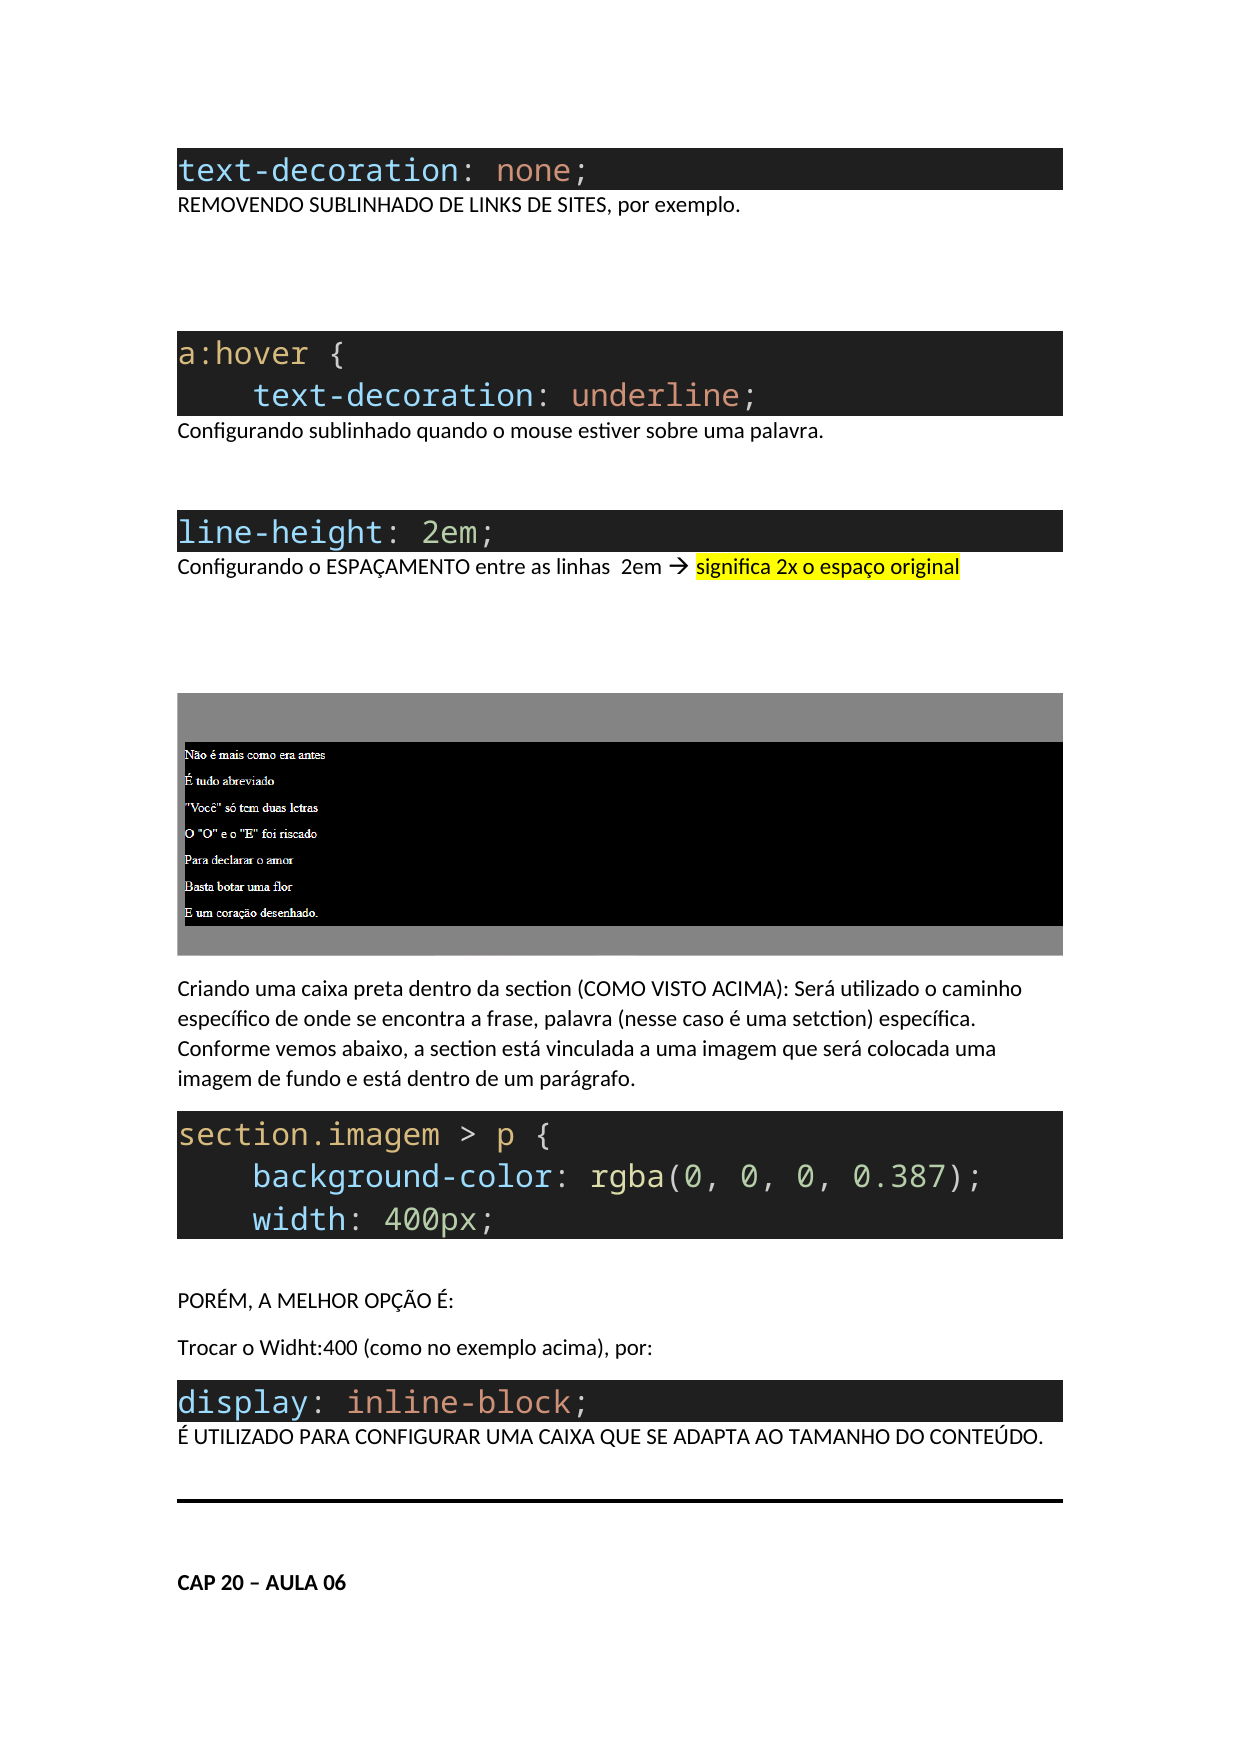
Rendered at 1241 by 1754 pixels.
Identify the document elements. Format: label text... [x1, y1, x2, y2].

text a:hover { [177, 331, 1063, 373]
text section.imagem > p { [177, 1111, 1063, 1154]
text PORÉM, A MELHOR OPÇÃO É: [177, 1286, 1063, 1314]
text text-decoration: underline; [177, 373, 1063, 416]
text CAP 20 – AULA 06 [177, 1568, 1063, 1596]
picture [177, 693, 1063, 956]
text Trocar o Widht:400 (como no exemplo acima), por: [177, 1333, 1063, 1361]
text background-color: rgba(0, 0, 0, 0.387); [177, 1154, 1063, 1197]
text Criando uma caixa preta dentro da section (COMO VISTO ACIMA): Será utilizado o caminho específico de onde se encontra a frase, palavra (nesse caso é uma setction) específica. Conforme vemos abaixo, a section está vinculada a uma imagem que será colocada uma imagem de fundo e está dentro de um parágrafo. [177, 974, 1063, 1093]
text display: inline-block; [177, 1380, 1063, 1422]
text width: 400px; [177, 1197, 1063, 1239]
text text-decoration: none; [177, 148, 1063, 190]
text É UTILIZADO PARA CONFIGURAR UMA CAIXA QUE SE ADAPTA AO TAMANHO DO CONTEÚDO. [177, 1422, 1063, 1451]
text Configurando sublinhado quando o mouse estiver sobre uma palavra. [177, 416, 1063, 444]
text line-height: 2em; [177, 510, 1063, 552]
text Configurando o ESPAÇAMENTO entre as linhas 2em significa 2x o espaço original [177, 552, 1063, 580]
text REMOVENDO SUBLINHADO DE LINKS DE SITES, por exemplo. [177, 190, 1063, 218]
